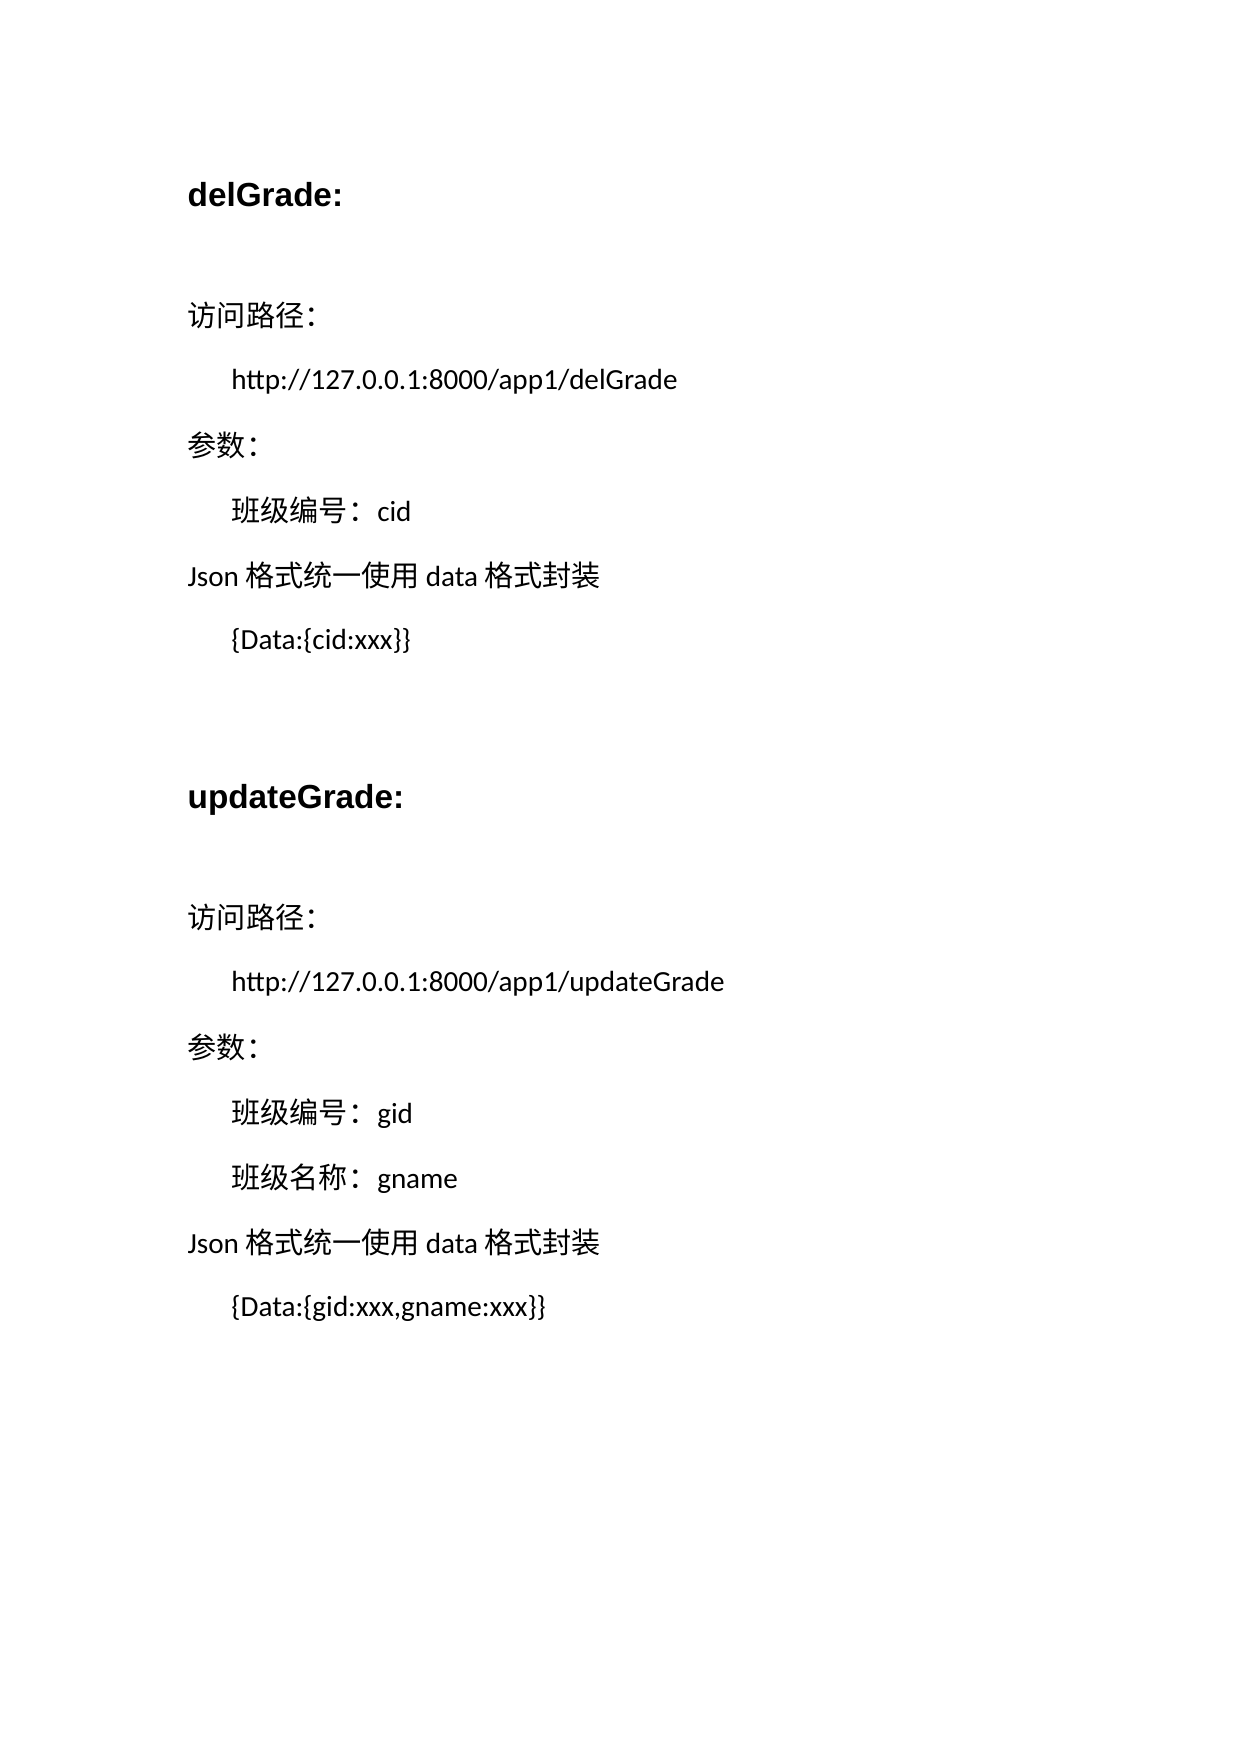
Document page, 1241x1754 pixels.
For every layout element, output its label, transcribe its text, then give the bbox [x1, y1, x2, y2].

text http://127.0.0.1:8000/app1/updateGrade [187, 948, 1053, 1013]
subtitle updateGrade: [187, 764, 1053, 829]
text 参数： [187, 1013, 1053, 1078]
text Json格式统一使用data格式封装 [187, 1208, 1053, 1273]
text 班级编号：gid [187, 1078, 1053, 1143]
text 班级名称：gname [187, 1143, 1053, 1208]
text 班级编号：cid [187, 477, 1053, 542]
text 访问路径： [187, 883, 1053, 948]
text {Data:{cid:xxx}} [187, 607, 1053, 672]
text http://127.0.0.1:8000/app1/delGrade [187, 347, 1053, 412]
subtitle delGrade: [187, 162, 1053, 227]
text {Data:{gid:xxx,gname:xxx}} [187, 1273, 1053, 1338]
text 访问路径： [187, 282, 1053, 347]
text Json格式统一使用data格式封装 [187, 542, 1053, 607]
text 参数： [187, 412, 1053, 477]
